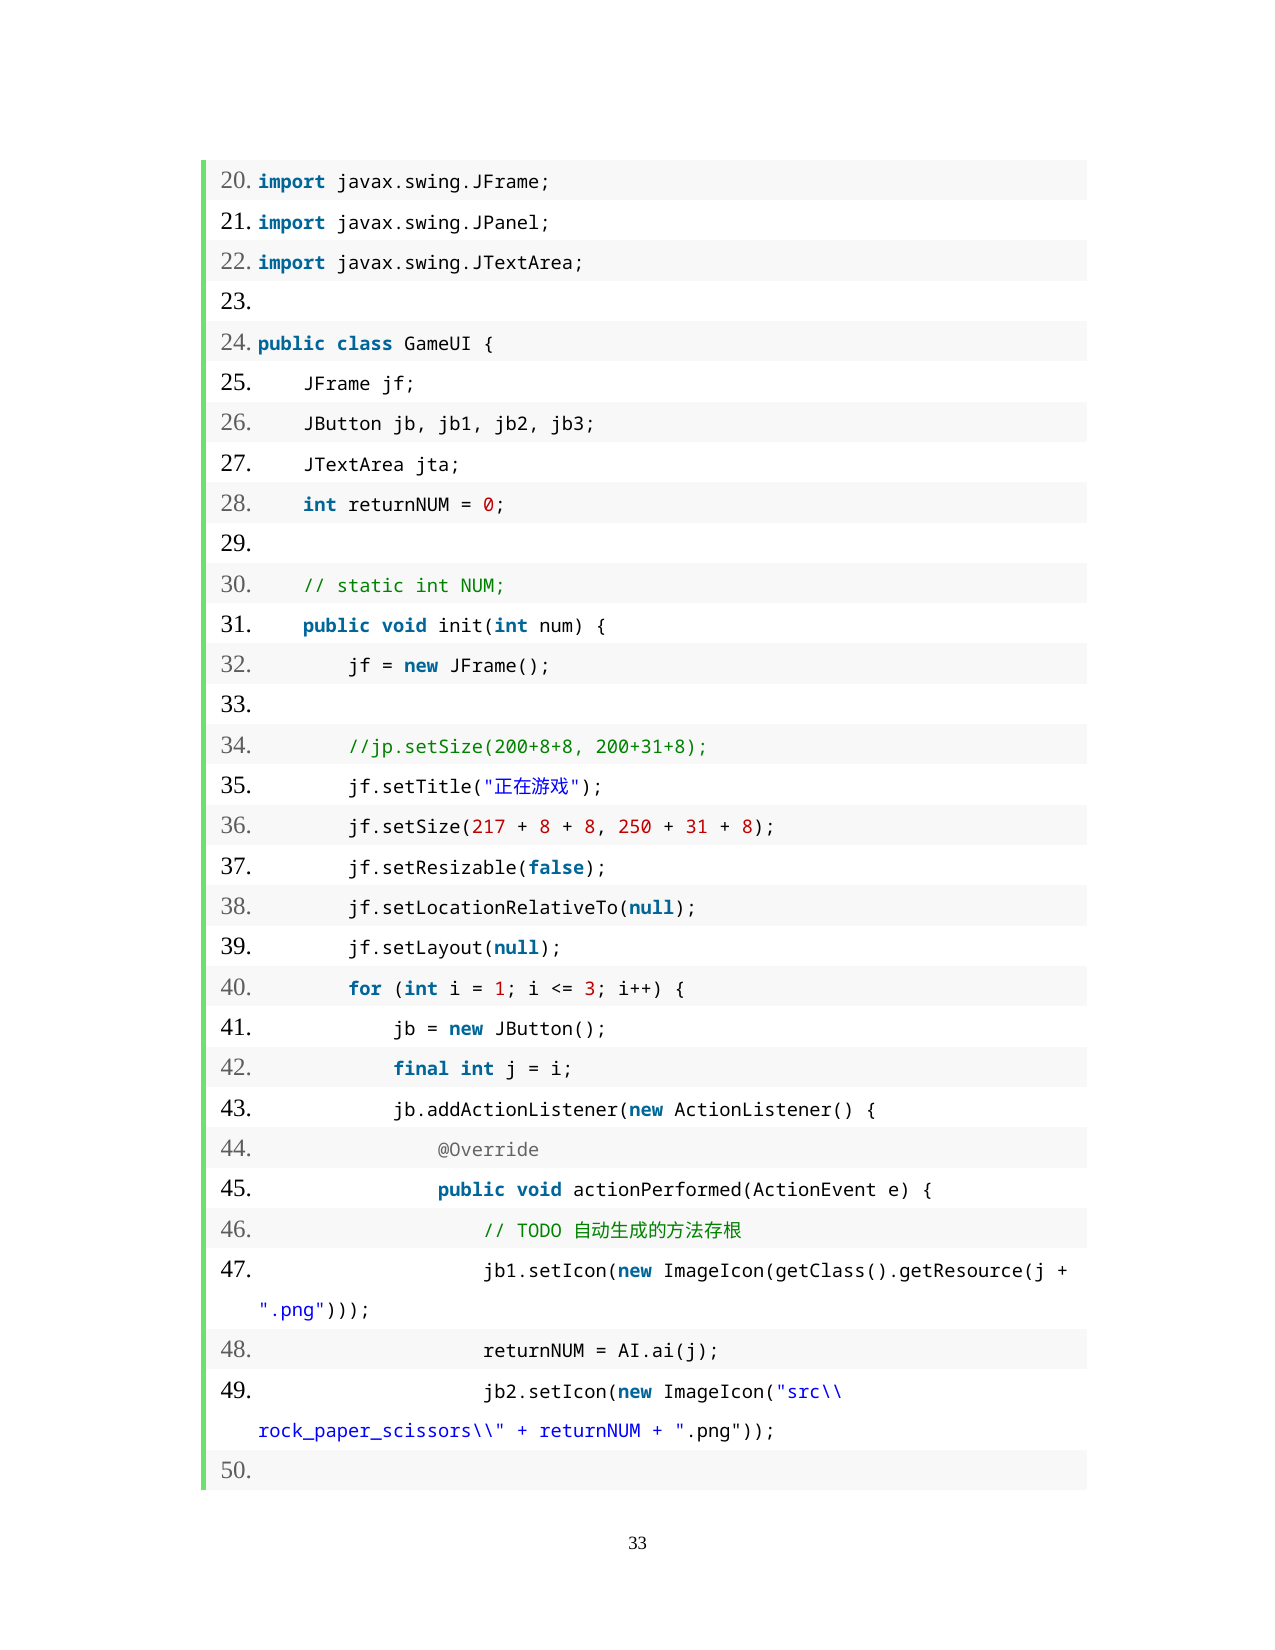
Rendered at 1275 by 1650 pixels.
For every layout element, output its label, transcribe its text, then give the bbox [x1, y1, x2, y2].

list jb = new JButton(); [206, 1006, 1087, 1047]
list JFrame jf; [206, 361, 1087, 402]
list jf.setLocationRelativeTo(null); [206, 885, 1087, 926]
list public void init(int num) { [206, 603, 1087, 643]
list import javax.swing.JPanel; [206, 200, 1087, 240]
list import javax.swing.JFrame; [206, 160, 1087, 200]
list // static int NUM; [206, 563, 1087, 603]
list int returnNUM = 0; [206, 482, 1087, 523]
list @Override [206, 1127, 1087, 1168]
list final int j = i; [206, 1047, 1087, 1087]
list JButton jb, jb1, jb2, jb3; [206, 402, 1087, 442]
list public class GameUI { [206, 321, 1087, 361]
list //jp.setSize(200+8+8, 200+31+8); [206, 724, 1087, 764]
list jf = new JFrame(); [206, 643, 1087, 684]
list public void actionPerformed(ActionEvent e) { [206, 1168, 1087, 1208]
list jf.setLayout(null); [206, 926, 1087, 966]
list jf.setTitle("正在游戏"); [206, 764, 1087, 805]
list jb2.setIcon(new ImageIcon("src\\rock_paper_scissors\\" + returnNUM + ".png")); [206, 1369, 1087, 1450]
list jb.addActionListener(new ActionListener() { [206, 1087, 1087, 1127]
list jf.setResizable(false); [206, 845, 1087, 885]
list JTextArea jta; [206, 442, 1087, 482]
list for (int i = 1; i <= 3; i++) { [206, 966, 1087, 1006]
list returnNUM = AI.ai(j); [206, 1329, 1087, 1369]
list jf.setSize(217 + 8 + 8, 250 + 31 + 8); [206, 805, 1087, 845]
list jb1.setIcon(new ImageIcon(getClass().getResource(j + ".png"))); [206, 1248, 1087, 1329]
list // TODO 自动生成的方法存根 [206, 1208, 1087, 1248]
list import javax.swing.JTextArea; [206, 240, 1087, 281]
